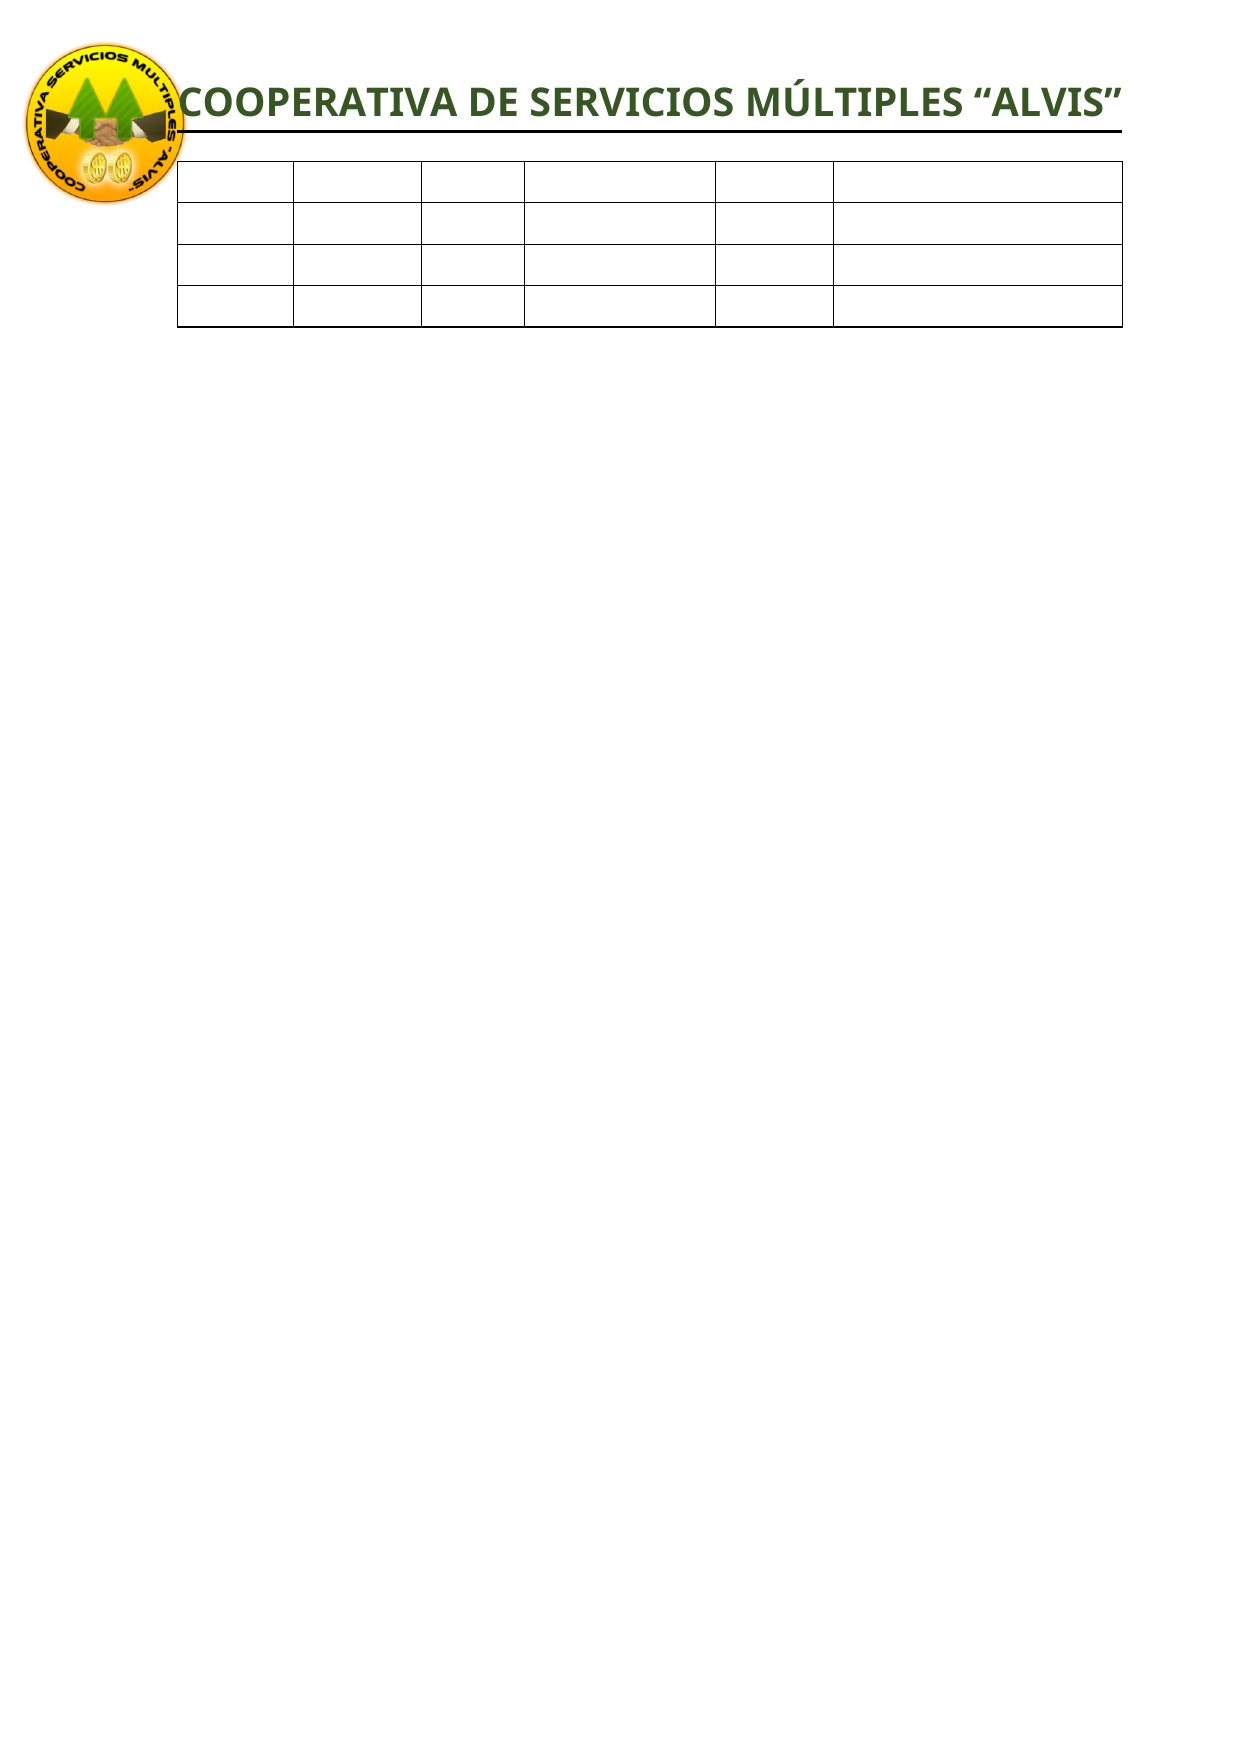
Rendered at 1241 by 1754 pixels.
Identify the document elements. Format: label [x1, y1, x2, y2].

table_cell [294, 162, 421, 202]
table_cell [834, 162, 1122, 202]
table_cell [716, 203, 833, 244]
table_cell [525, 162, 715, 202]
table_cell [422, 162, 524, 202]
table_cell [716, 162, 833, 202]
table_cell [525, 286, 715, 326]
table_cell [716, 245, 833, 285]
table_cell [178, 286, 293, 326]
table_cell [294, 286, 421, 326]
table_cell [178, 245, 293, 285]
table_cell [834, 245, 1122, 285]
table_cell [294, 245, 421, 285]
table_cell [716, 286, 833, 326]
table_cell [525, 245, 715, 285]
table_cell [422, 286, 524, 326]
table_cell [422, 203, 524, 244]
table_cell [525, 203, 715, 244]
table_cell [834, 203, 1122, 244]
table_cell [294, 203, 421, 244]
table_cell [178, 203, 293, 244]
table_cell [834, 286, 1122, 326]
table_cell [422, 245, 524, 285]
picture [0, 42, 214, 205]
table_cell [178, 162, 293, 202]
